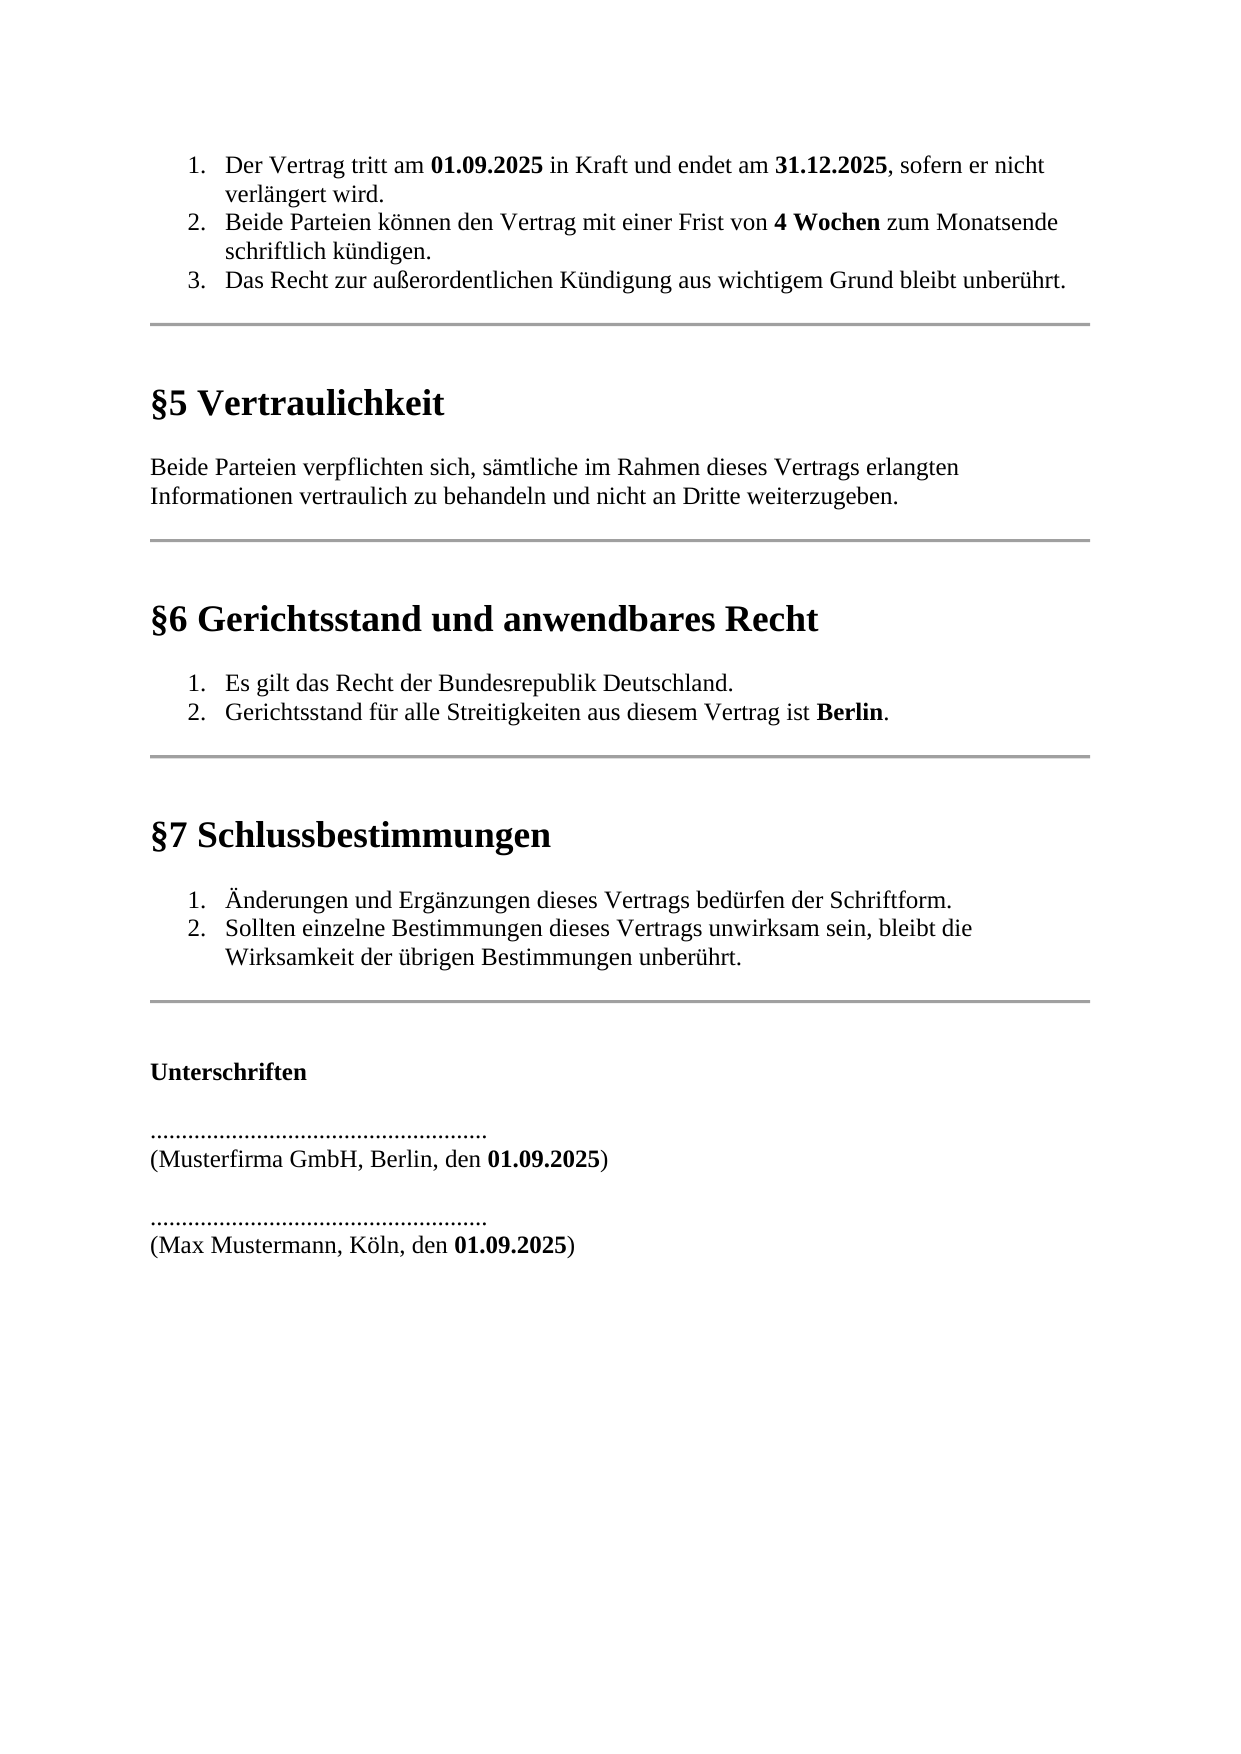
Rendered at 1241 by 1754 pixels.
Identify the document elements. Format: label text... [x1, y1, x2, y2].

list Gerichtsstand für alle Streitigkeiten aus diesem Vertrag ist Berlin. [187, 697, 1090, 726]
text ...................................................... (Musterfirma GmbH, Berlin, den 01.09.2025) [150, 1115, 1090, 1173]
text Beide Parteien verpflichten sich, sämtliche im Rahmen dieses Vertrags erlangten Informationen vertraulich zu behandeln und nicht an Dritte weiterzugeben. [150, 452, 1090, 510]
text §6 Gerichtsstand und anwendbares Recht [150, 596, 1090, 639]
list Das Recht zur außerordentlichen Kündigung aus wichtigem Grund bleibt unberührt. [187, 265, 1090, 294]
list Änderungen und Ergänzungen dieses Vertrags bedürfen der Schriftform. [187, 885, 1090, 913]
text §7 Schlussbestimmungen [150, 812, 1090, 856]
list Sollten einzelne Bestimmungen dieses Vertrags unwirksam sein, bleibt die Wirksamkeit der übrigen Bestimmungen unberührt. [187, 913, 1090, 971]
text §5 Vertraulichkeit [150, 380, 1090, 423]
list Der Vertrag tritt am 01.09.2025 in Kraft und endet am 31.12.2025, sofern er nicht verlängert wird. [187, 150, 1090, 207]
text ...................................................... (Max Mustermann, Köln, den 01.09.2025) [150, 1202, 1090, 1259]
text Unterschriften [150, 1057, 1090, 1086]
list Beide Parteien können den Vertrag mit einer Frist von 4 Wochen zum Monatsende schriftlich kündigen. [187, 207, 1090, 265]
list Es gilt das Recht der Bundesrepublik Deutschland. [187, 668, 1090, 697]
